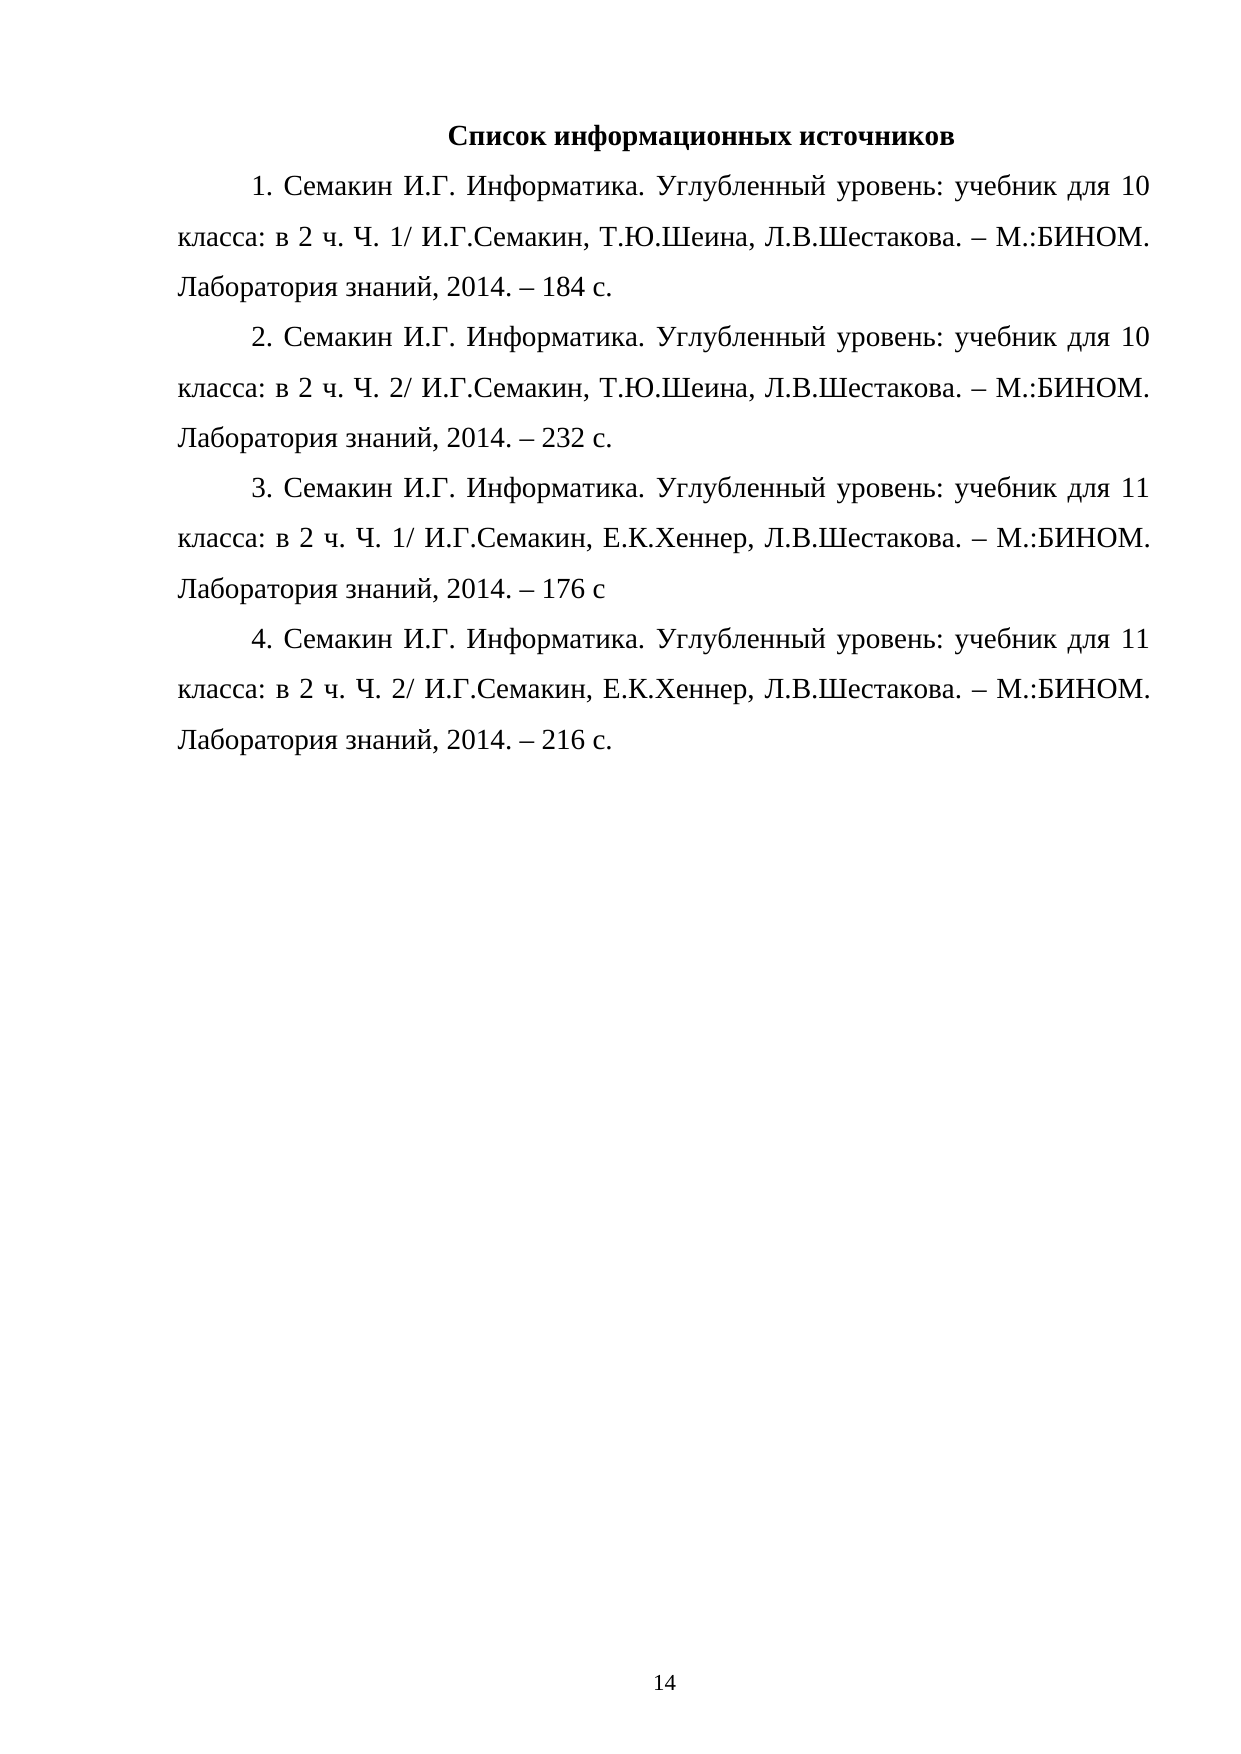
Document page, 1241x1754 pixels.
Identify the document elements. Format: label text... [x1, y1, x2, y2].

text 3. Семакин И.Г. Информатика. Углубленный уровень: учебник для 11 класса: в 2 ч. Ч. 1/ И.Г.Семакин, Е.К.Хеннер, Л.В.Шестакова. – М.:БИНОМ. Лаборатория знаний, 2014. – 176 с [177, 470, 1152, 604]
text 2. Семакин И.Г. Информатика. Углубленный уровень: учебник для 10 класса: в 2 ч. Ч. 2/ И.Г.Семакин, Т.Ю.Шеина, Л.В.Шестакова. – М.:БИНОМ. Лаборатория знаний, 2014. – 232 с. [177, 319, 1152, 453]
text 4. Семакин И.Г. Информатика. Углубленный уровень: учебник для 11 класса: в 2 ч. Ч. 2/ И.Г.Семакин, Е.К.Хеннер, Л.В.Шестакова. – М.:БИНОМ. Лаборатория знаний, 2014. – 216 с. [177, 621, 1152, 755]
subtitle Список информационных источников [177, 118, 1152, 152]
text 1. Семакин И.Г. Информатика. Углубленный уровень: учебник для 10 класса: в 2 ч. Ч. 1/ И.Г.Семакин, Т.Ю.Шеина, Л.В.Шестакова. – М.:БИНОМ. Лаборатория знаний, 2014. – 184 с. [177, 168, 1152, 303]
